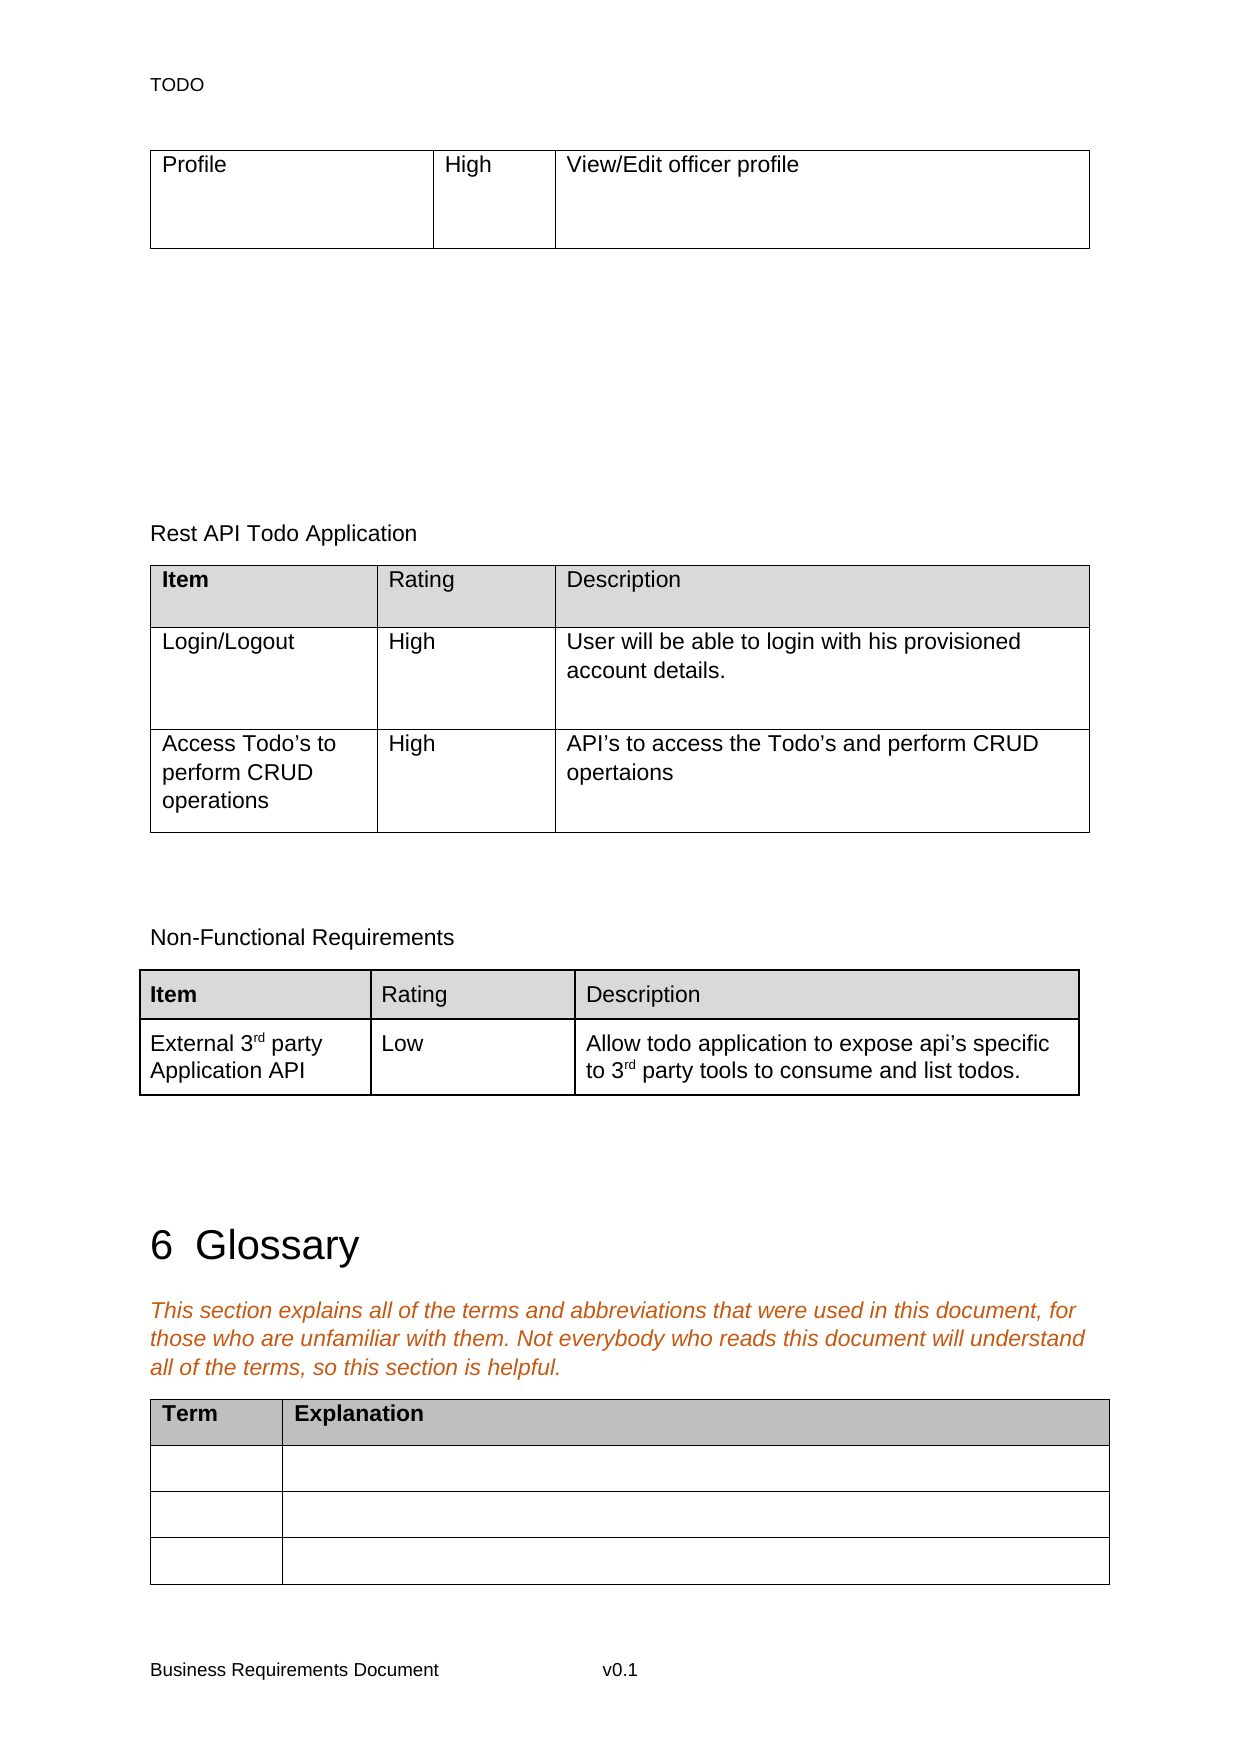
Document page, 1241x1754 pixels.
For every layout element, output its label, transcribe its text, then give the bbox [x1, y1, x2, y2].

table_cell High [378, 628, 555, 729]
table_header Item [151, 566, 377, 627]
table_cell [151, 1446, 282, 1491]
table_cell [283, 1446, 1109, 1491]
table_header Explanation [283, 1400, 1109, 1445]
table_cell High [378, 730, 555, 832]
table_header Description [576, 971, 1078, 1018]
table_header Description [556, 566, 1089, 627]
table_cell Allow todo application to expose api’s specific to 3rd party tools to consume and list todos. [576, 1020, 1078, 1093]
table_cell [151, 1492, 282, 1537]
text Non-Functional Requirements [150, 923, 1090, 950]
text Rest API Todo Application [150, 519, 1090, 546]
table_cell [283, 1492, 1109, 1537]
table_header Rating [378, 566, 555, 627]
table_cell API’s to access the Todo’s and perform CRUD opertaions [556, 730, 1089, 832]
table_cell [283, 1538, 1109, 1583]
table_cell Login/Logout [151, 628, 377, 729]
table_cell View/Edit officer profile [556, 151, 1089, 248]
table_header Item [141, 971, 370, 1018]
table_cell External 3rd party Application API [141, 1020, 370, 1093]
table_cell Low [372, 1020, 574, 1093]
table_cell User will be able to login with his provisioned account details. [556, 628, 1089, 729]
text This section explains all of the terms and abbreviations that were used in this document, for those who are unfamiliar with them. Not everybody who reads this document will understand all of the terms, so this section is helpful. [150, 1297, 1090, 1380]
table_cell [151, 1538, 282, 1583]
table_header Term [151, 1400, 282, 1445]
table_cell Profile [151, 151, 433, 248]
subtitle Glossary [150, 1220, 1090, 1268]
table_cell High [434, 151, 555, 248]
table_cell Access Todo’s to perform CRUD operations [151, 730, 377, 832]
table_header Rating [372, 971, 574, 1018]
